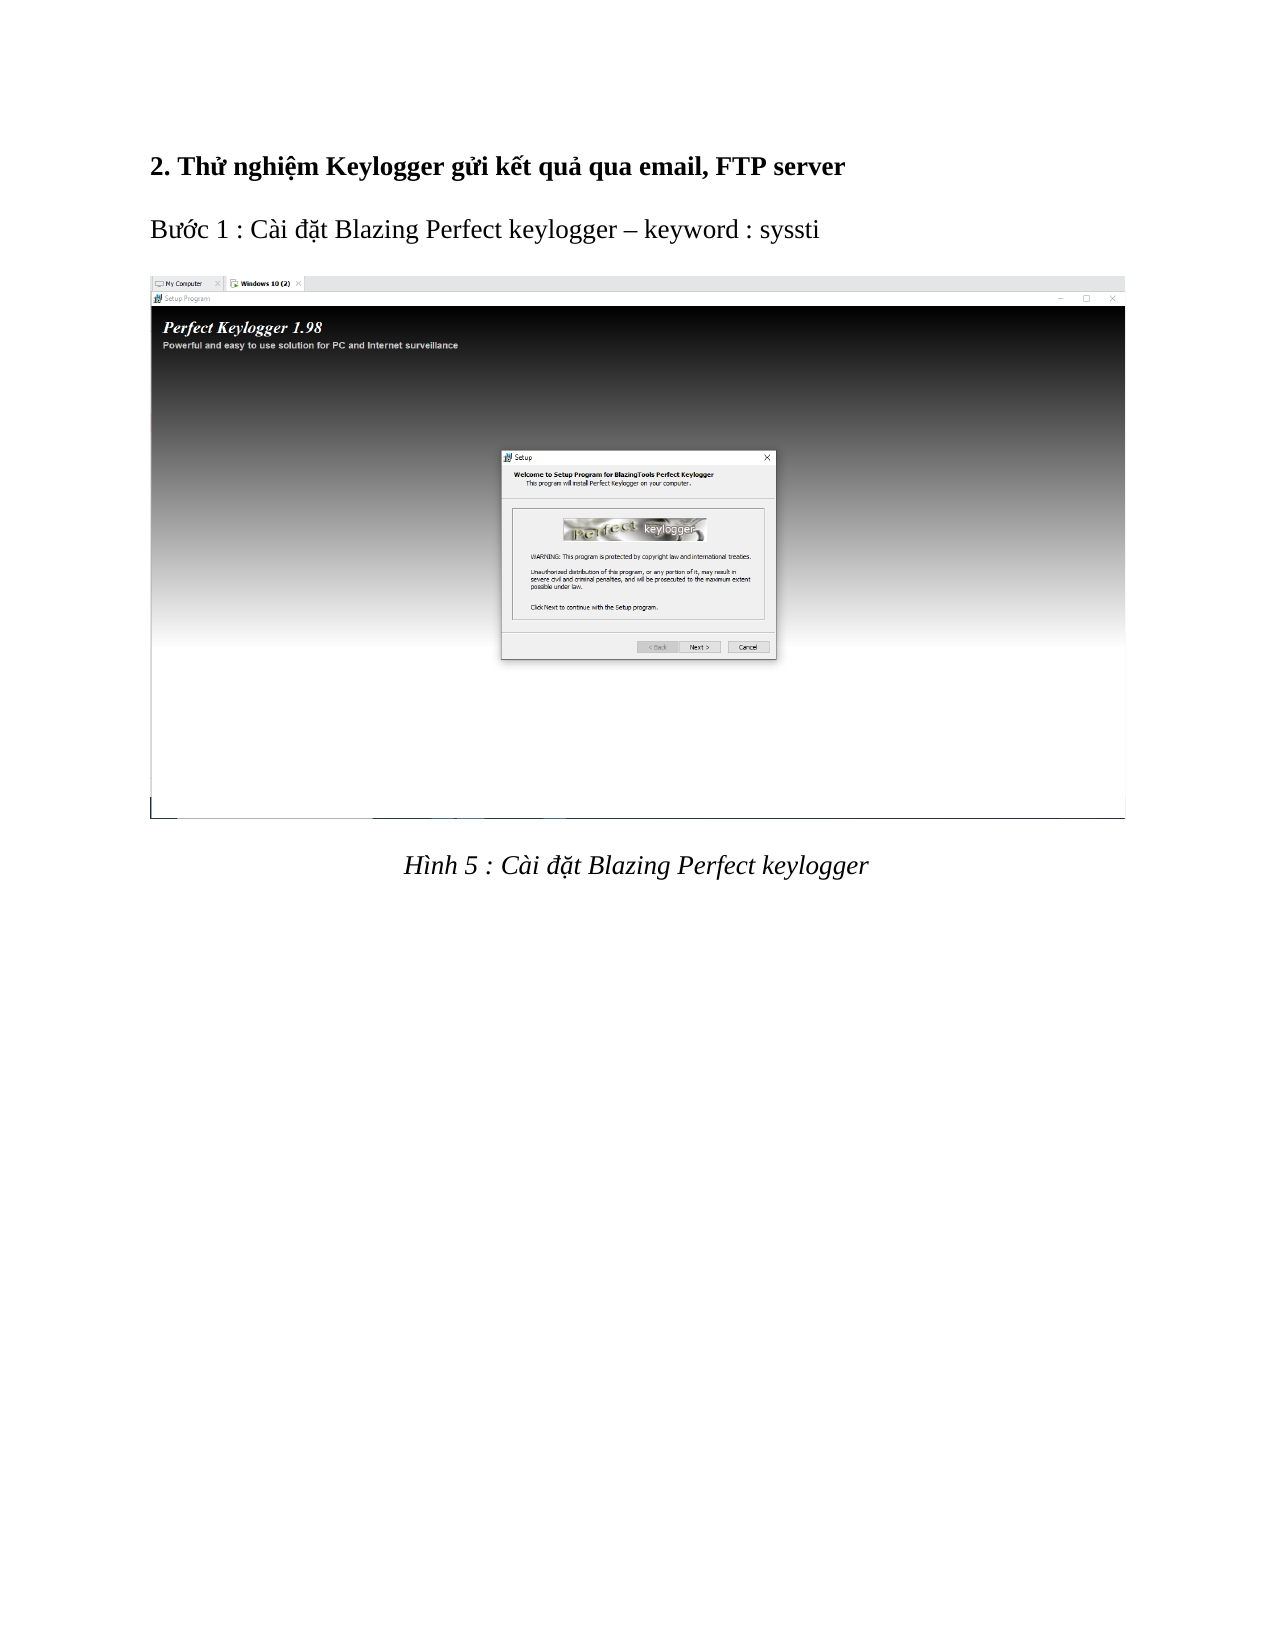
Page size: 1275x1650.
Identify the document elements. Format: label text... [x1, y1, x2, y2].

text 2. Thử nghiệm Keylogger gửi kết quả qua email, FTP server [150, 150, 1125, 181]
picture [150, 276, 1125, 819]
text Bước 1 : Cài đặt Blazing Perfect keylogger – keyword : syssti [150, 213, 1125, 244]
text Hình 5 : Cài đặt Blazing Perfect keylogger [150, 849, 1125, 880]
